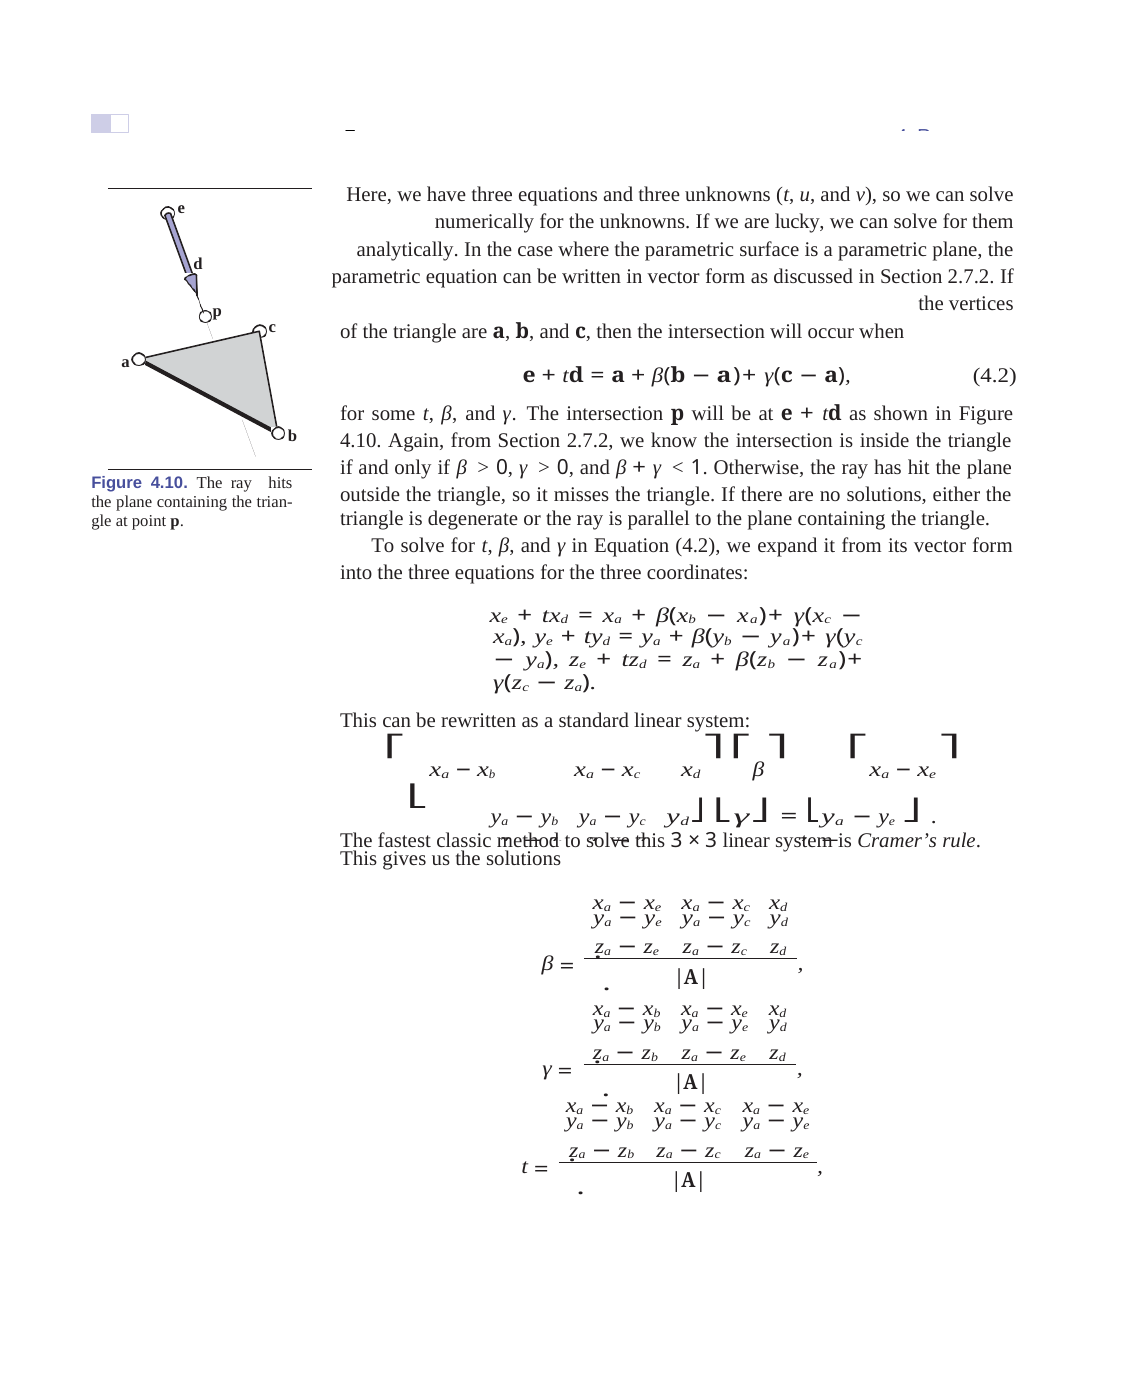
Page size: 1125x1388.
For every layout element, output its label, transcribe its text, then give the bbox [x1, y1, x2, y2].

picture [160, 206, 175, 220]
text xe + txd = xa + β(xb − xa)+ γ(xc − xa), ye + tyd = ya + β(yb − ya)+ γ(yc − ya), ze + tzd = za + β(zb − za)+ γ(zc − za). [489, 604, 863, 696]
text for some t, β, and γ. The intersection p will be at e + td as shown in Figure 4.10. Again, from Section 2.7.2, we know the intersection is inside the triangle if and only if β > 0, γ > 0, and β + γ < 1. Otherwise, the ray has hit the plane outside the triangle, so it misses the triangle. If there are no solutions, either the triangle is degenerate or the ray is parallel to the plane containing the triangle. [340, 398, 1013, 530]
text Figure 4.10. The ray hits the plane containing the trian- gle at point p. [91, 473, 293, 530]
text t = za − zb za − zc za − ze , [521, 1134, 1052, 1163]
text xa − xb xa − xc xa − xe ya − yb ya − yc ya − ye [566, 1099, 809, 1134]
text γ = za − zb za − ze zd , [542, 1036, 1052, 1065]
text Here, we have three equations and three unknowns (t, u, and v), so we can solve numerically for the unknowns. If we are lucky, we can solve for them analytically. In the case where the parametric surface is a parametric plane, the parametric equation can be written in vector form as discussed in Section 2.7.2. If the vertices [329, 182, 1013, 315]
text of the triangle are a, b, and c, then the intersection will occur when [340, 318, 1052, 343]
text To solve for t, β, and γ in Equation (4.2), we expand it from its vector form into the three equations for the three coordinates: [340, 533, 1013, 584]
text xa − xb xa − xe xd ya − yb ya − ye yd [591, 1002, 789, 1036]
text ya − yb ya − yc yd⎦ ⎣γ⎦ = ⎣ya − ye ⎦ . [490, 811, 1052, 827]
text |A| [337, 959, 1045, 990]
text This can be rewritten as a standard linear system: [340, 708, 1052, 732]
picture [131, 352, 146, 366]
picture [252, 324, 267, 338]
picture [184, 273, 212, 323]
picture [271, 426, 285, 440]
text e + td = a + β(b − a)+ γ(c − a), (4.2) [340, 360, 1052, 388]
text ⎡⎣xa − xb xa − xc xd⎤ ⎡β⎤ ⎡xa − xe⎤ [291, 745, 1052, 784]
text xa − xe xa − xc xd ya − ye ya − yc yd [591, 896, 789, 930]
text β = za − ze za − zc zd , [541, 930, 1052, 959]
text The fastest classic method to solve this 3 × 3 linear system is Cramer’s rule. This gives us the solutions [340, 830, 1013, 870]
text |A| [337, 1065, 1044, 1096]
text |A| [337, 1163, 1039, 1194]
